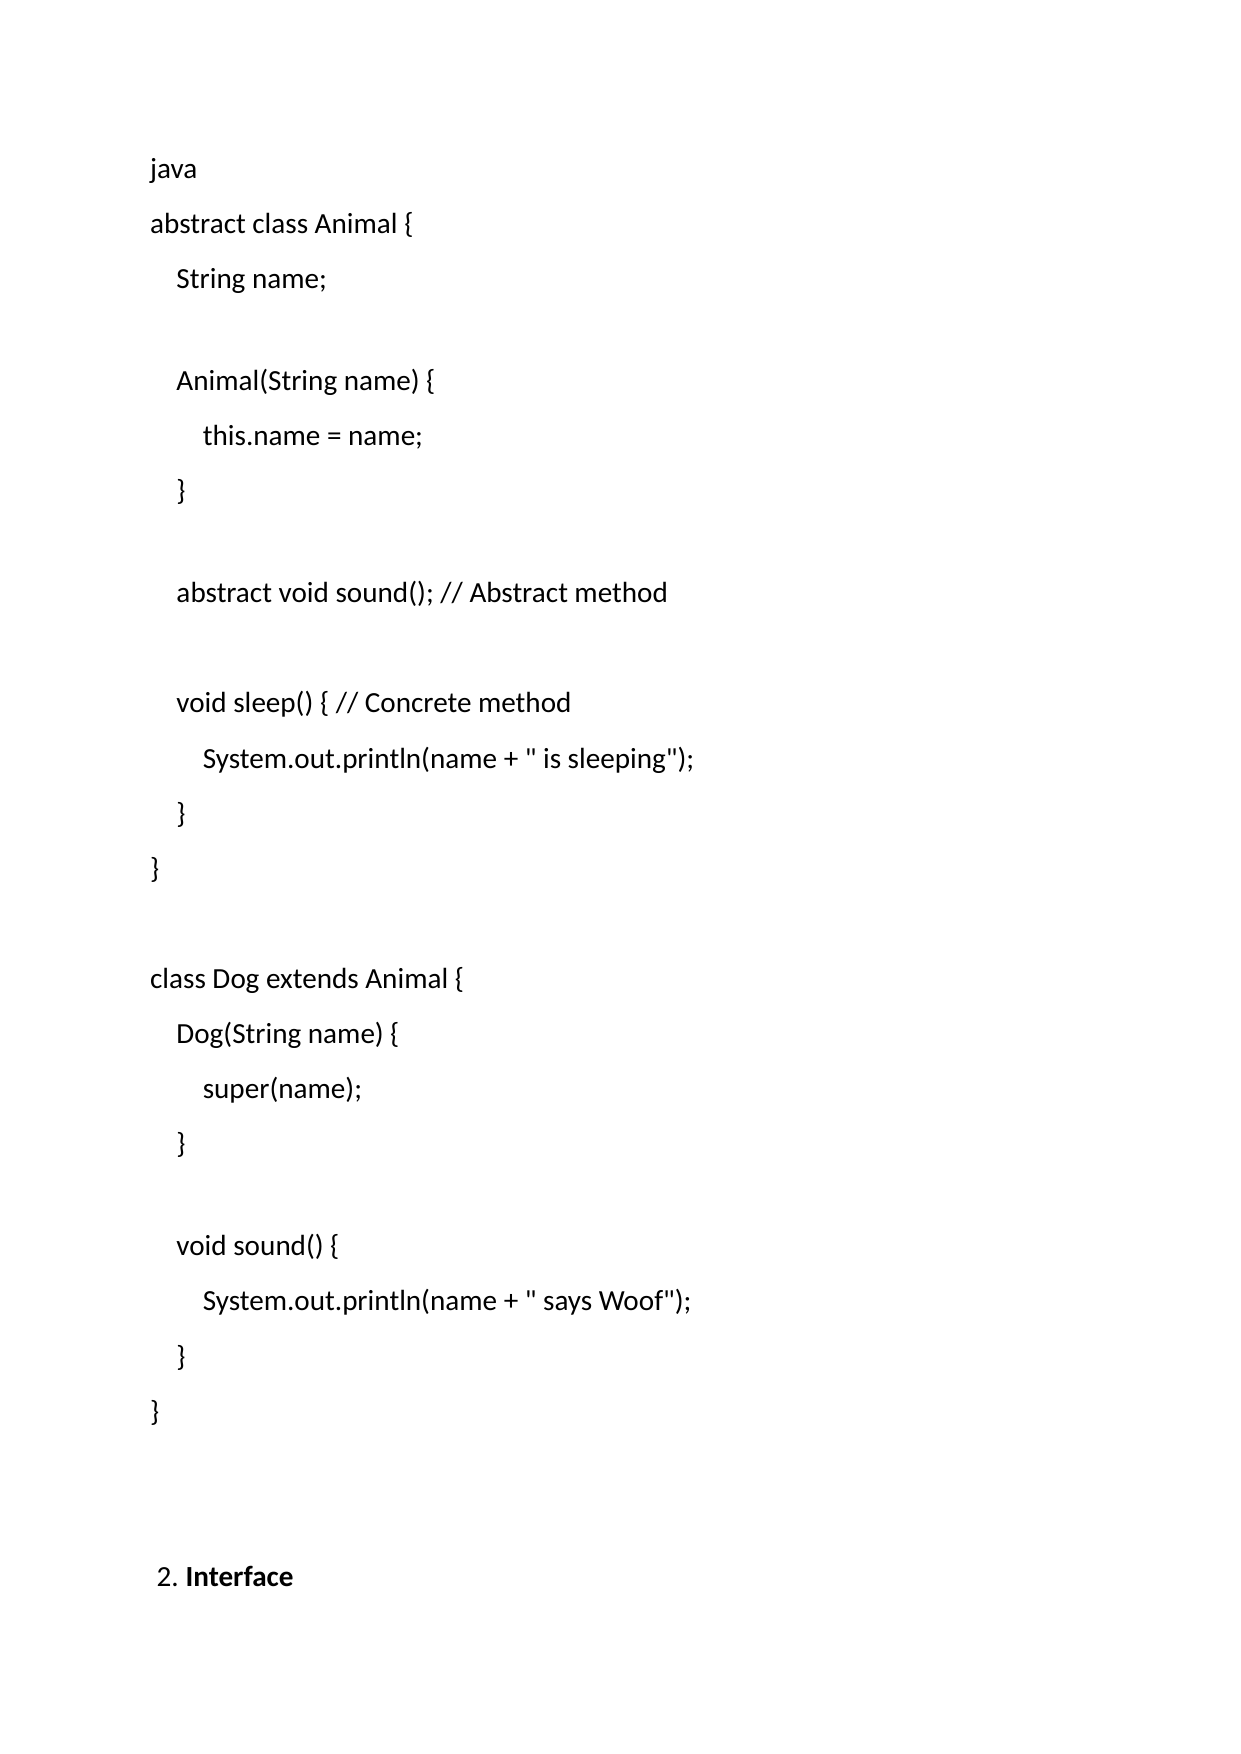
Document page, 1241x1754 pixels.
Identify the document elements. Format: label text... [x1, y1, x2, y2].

text abstract void sound(); // Abstract method [150, 574, 1090, 610]
text Dog(String name) { [150, 1015, 1090, 1051]
text System.out.println(name + " says Woof"); [150, 1282, 1090, 1318]
text System.out.println(name + " is sleeping"); [150, 740, 1090, 775]
text 2. Interface [150, 1558, 1090, 1594]
text } [150, 1338, 1090, 1373]
text Animal(String name) { [150, 362, 1090, 398]
text } [150, 850, 1090, 886]
text void sleep() { // Concrete method [150, 684, 1090, 720]
text } [150, 795, 1090, 830]
text } [150, 1393, 1090, 1428]
text } [150, 1125, 1090, 1161]
text abstract class Animal { [150, 205, 1090, 241]
text String name; [150, 260, 1090, 296]
text super(name); [150, 1070, 1090, 1106]
text void sound() { [150, 1227, 1090, 1263]
text this.name = name; [150, 417, 1090, 453]
text } [150, 472, 1090, 508]
text class Dog extends Animal { [150, 960, 1090, 996]
text java [150, 150, 1090, 186]
